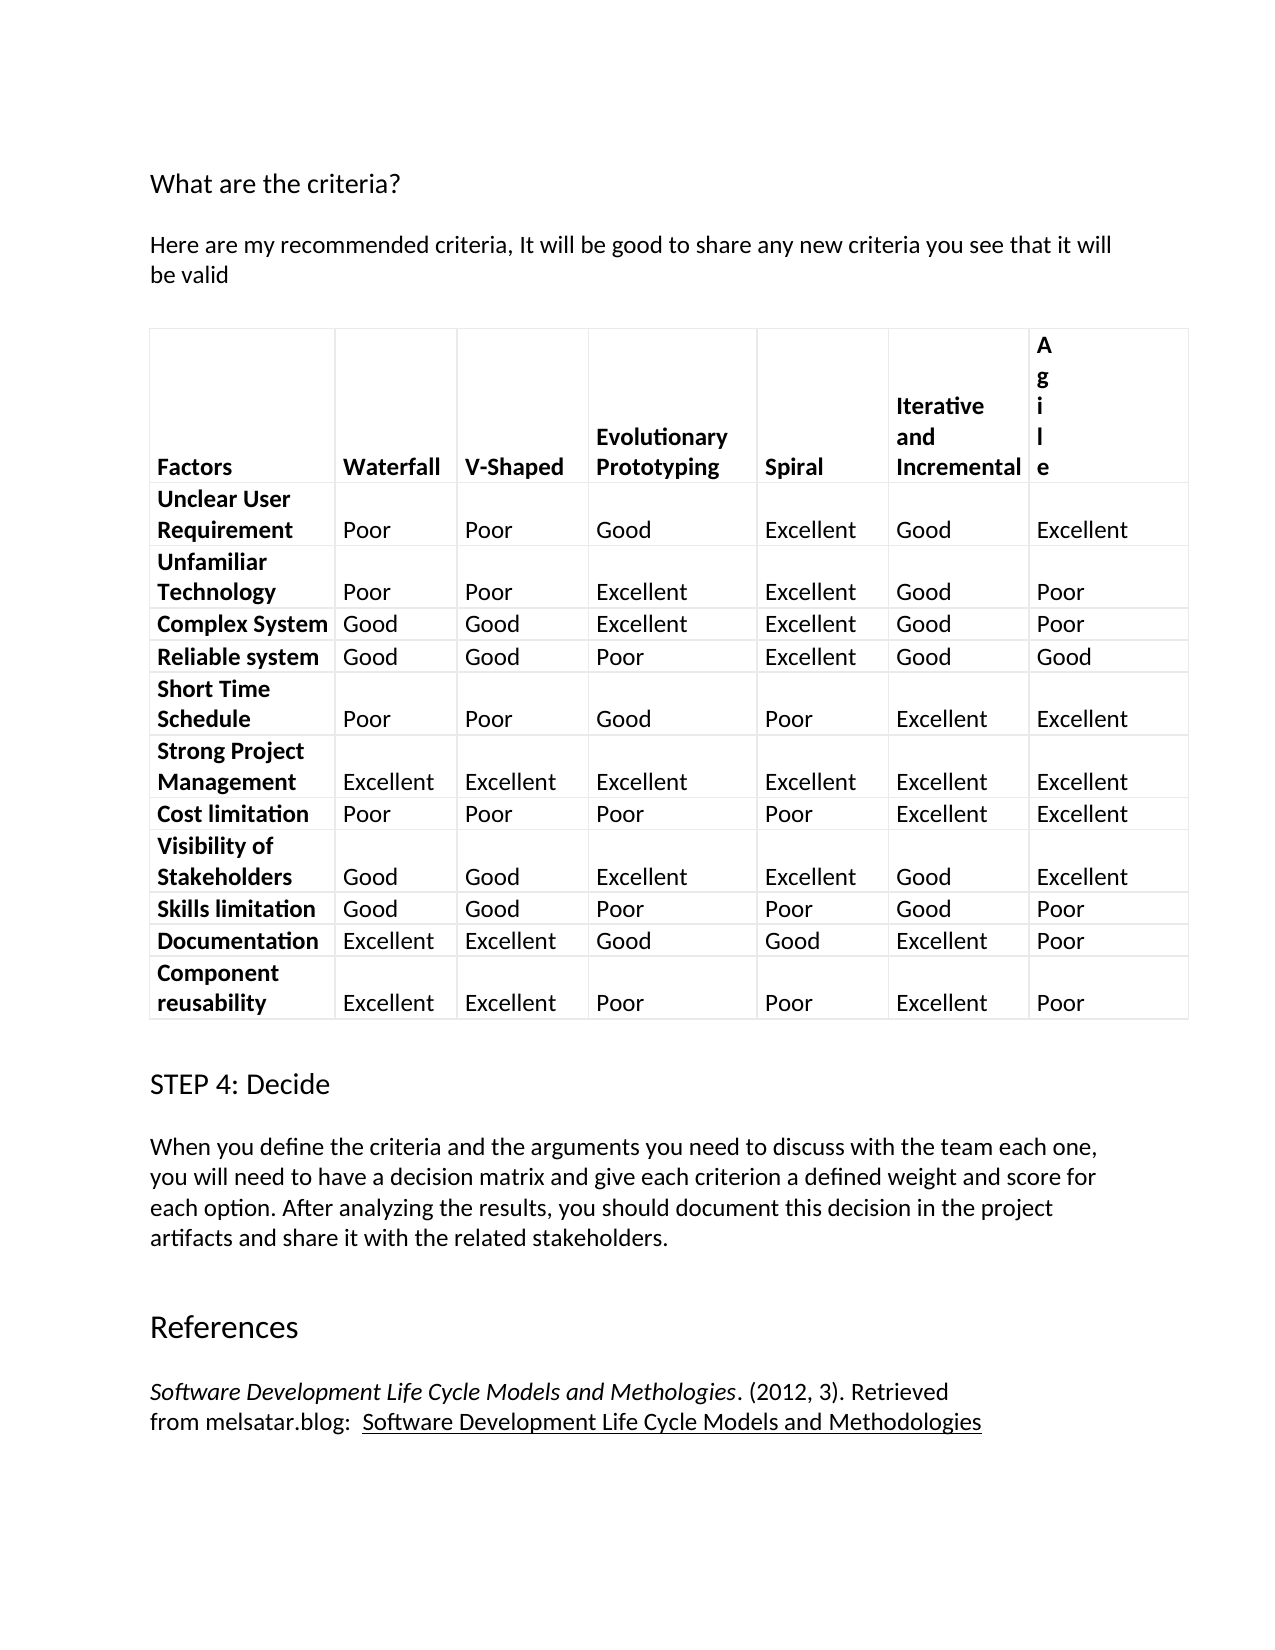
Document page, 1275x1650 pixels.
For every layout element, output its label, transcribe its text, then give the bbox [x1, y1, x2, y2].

table_cell Poor [336, 483, 456, 544]
table_cell Excellent [1030, 673, 1188, 734]
table_cell Good [889, 830, 1028, 891]
table_cell Excellent [889, 925, 1028, 955]
text Software Development Life Cycle Models and Methologies. (2012, 3). Retrieved from melsatar.blog: Software Development Life Cycle Models and Methodologies [150, 1376, 1125, 1437]
table_cell Excellent [1030, 830, 1188, 891]
table_cell Good [889, 609, 1028, 639]
text STEP 4: Decide [150, 1049, 1125, 1102]
table_cell Excellent [758, 546, 888, 607]
table_cell Poor [1030, 925, 1188, 955]
table_cell Skills limitation [150, 893, 334, 923]
table_cell Poor [589, 893, 756, 923]
table_cell Complex System [150, 609, 334, 639]
table_cell Excellent [336, 925, 456, 955]
table_cell Poor [758, 957, 888, 1018]
table_cell Good [458, 641, 588, 671]
table_cell Poor [758, 798, 888, 828]
table_cell Excellent [458, 925, 588, 955]
table_cell Poor [758, 673, 888, 734]
table_cell Excellent [458, 736, 588, 796]
text References [150, 1291, 1125, 1347]
table_cell Reliable system [150, 641, 334, 671]
table_cell Excellent [758, 736, 888, 796]
table_cell Poor [336, 798, 456, 828]
table_cell Good [336, 641, 456, 671]
table_cell Component reusability [150, 957, 334, 1018]
table_cell Cost limitation [150, 798, 334, 828]
table_cell Good [889, 893, 1028, 923]
table_header Iterative and Incremental [889, 329, 1028, 482]
table_cell Poor [458, 798, 588, 828]
table_cell Poor [458, 483, 588, 544]
table_cell Good [1030, 641, 1188, 671]
table_cell Good [589, 673, 756, 734]
table_header Evolutionary Prototyping [589, 329, 756, 482]
table_header Agile [1030, 329, 1188, 482]
table_cell Good [458, 893, 588, 923]
table_cell Unfamiliar Technology [150, 546, 334, 607]
table_cell Excellent [458, 957, 588, 1018]
table_cell Excellent [589, 609, 756, 639]
text Here are my recommended criteria, It will be good to share any new criteria you see that it will be valid [150, 229, 1125, 290]
table_cell Excellent [589, 546, 756, 607]
table_cell Excellent [758, 830, 888, 891]
table_cell Poor [458, 546, 588, 607]
table_cell Excellent [889, 673, 1028, 734]
table_cell Documentation [150, 925, 334, 955]
table_cell Visibility of Stakeholders [150, 830, 334, 891]
table_cell Poor [1030, 546, 1188, 607]
text What are the criteria? [150, 150, 1125, 200]
table_cell Excellent [889, 798, 1028, 828]
table_cell Poor [336, 673, 456, 734]
table_cell Excellent [336, 957, 456, 1018]
table_cell Poor [458, 673, 588, 734]
table_cell Good [589, 483, 756, 544]
table_cell Poor [589, 798, 756, 828]
table_cell Good [336, 893, 456, 923]
table_cell Short Time Schedule [150, 673, 334, 734]
table_cell Excellent [889, 736, 1028, 796]
table_cell Good [758, 925, 888, 955]
table_cell Excellent [1030, 736, 1188, 796]
table_cell Poor [589, 957, 756, 1018]
table_cell Poor [336, 546, 456, 607]
table_cell Poor [1030, 957, 1188, 1018]
table_cell Good [889, 483, 1028, 544]
table_cell Excellent [758, 641, 888, 671]
table_cell Poor [1030, 893, 1188, 923]
table_cell Excellent [758, 483, 888, 544]
table_cell Poor [589, 641, 756, 671]
table_cell Excellent [889, 957, 1028, 1018]
table_cell Good [889, 641, 1028, 671]
table_header Waterfall [336, 329, 456, 482]
table_cell Good [589, 925, 756, 955]
table_cell Excellent [758, 609, 888, 639]
table_cell Good [889, 546, 1028, 607]
table_cell Excellent [1030, 483, 1188, 544]
table_header Spiral [758, 329, 888, 482]
table_cell Good [336, 830, 456, 891]
table_cell Excellent [589, 830, 756, 891]
table_cell Poor [1030, 609, 1188, 639]
text When you define the criteria and the arguments you need to discuss with the team each one, you will need to have a decision matrix and give each criterion a defined weight and score for each option. After analyzing the results, you should document this decision in the project artifacts and share it with the related stakeholders. [150, 1131, 1125, 1253]
table_header V-Shaped [458, 329, 588, 482]
table_cell Strong Project Management [150, 736, 334, 796]
table_cell Excellent [589, 736, 756, 796]
table_cell Good [336, 609, 456, 639]
table_cell Poor [758, 893, 888, 923]
table_cell Good [458, 609, 588, 639]
table_cell Good [458, 830, 588, 891]
table_header Factors [150, 329, 334, 482]
table_cell Excellent [336, 736, 456, 796]
table_cell Excellent [1030, 798, 1188, 828]
table_cell Unclear User Requirement [150, 483, 334, 544]
